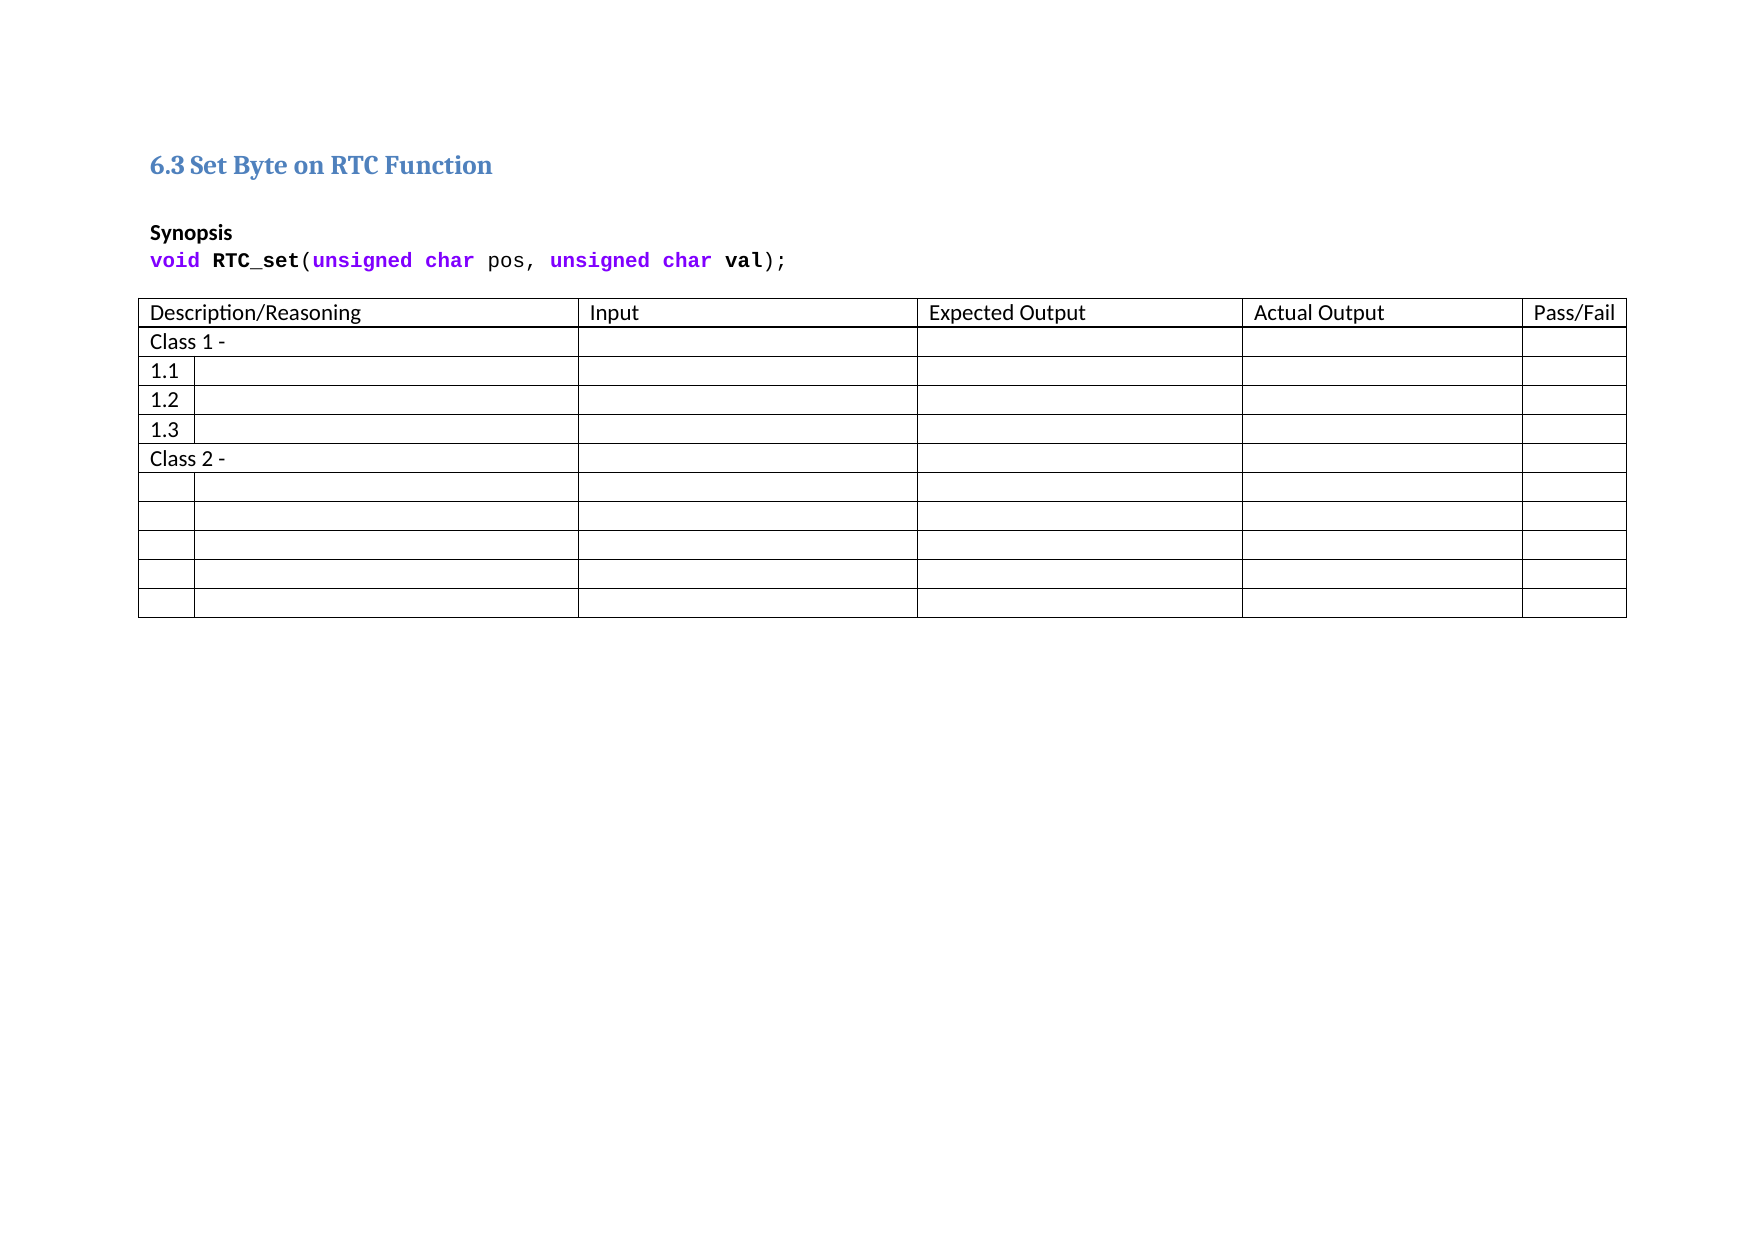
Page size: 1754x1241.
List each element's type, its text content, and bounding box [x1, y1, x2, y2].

table_cell [139, 560, 194, 588]
table_cell [1243, 328, 1522, 356]
table_cell Class 1 - [139, 328, 578, 356]
table_cell 1.3 [139, 415, 194, 443]
table_cell [1243, 357, 1522, 384]
table_cell [1243, 386, 1522, 414]
table_cell [918, 473, 1242, 501]
text Synopsis [150, 218, 1604, 246]
table_cell [1243, 589, 1522, 617]
table_cell [195, 531, 578, 559]
table_cell [195, 473, 578, 501]
table_cell [579, 589, 917, 617]
table_cell [918, 589, 1242, 617]
table_cell 1.2 [139, 386, 194, 414]
table_cell [195, 386, 578, 414]
table_cell [579, 386, 917, 414]
table_cell [139, 589, 194, 617]
table_cell [1243, 531, 1522, 559]
table_cell [918, 531, 1242, 559]
table_cell [195, 415, 578, 443]
table_cell [1523, 357, 1626, 384]
table_cell [579, 357, 917, 384]
table_cell [1243, 502, 1522, 530]
table_cell [918, 444, 1242, 472]
table_cell [1523, 328, 1626, 356]
table_cell [195, 502, 578, 530]
table_cell [918, 415, 1242, 443]
table_cell [918, 386, 1242, 414]
table_cell [1243, 415, 1522, 443]
table_cell [1243, 473, 1522, 501]
table_cell [1523, 444, 1626, 472]
table_cell [918, 502, 1242, 530]
table_cell [1523, 560, 1626, 588]
table_cell [1523, 386, 1626, 414]
table_cell Class 2 - [139, 444, 578, 472]
table_cell [195, 560, 578, 588]
table_cell [918, 357, 1242, 384]
table_cell [139, 473, 194, 501]
table_cell [139, 502, 194, 530]
table_cell [1523, 415, 1626, 443]
table_header Expected Output [918, 299, 1242, 326]
table_cell [1523, 502, 1626, 530]
table_cell [579, 502, 917, 530]
table_cell [1243, 560, 1522, 588]
table_cell [579, 473, 917, 501]
table_cell [195, 589, 578, 617]
table_cell 1.1 [139, 357, 194, 384]
table_header Input [579, 299, 917, 326]
table_cell [139, 531, 194, 559]
table_cell [579, 415, 917, 443]
table_cell [579, 560, 917, 588]
table_cell [1523, 531, 1626, 559]
table_cell [579, 328, 917, 356]
table_header Description/Reasoning [139, 299, 578, 326]
table_cell [1243, 444, 1522, 472]
subtitle 6.3 Set Byte on RTC Function [150, 150, 1604, 181]
table_header Pass/Fail [1523, 299, 1626, 326]
table_cell [1523, 473, 1626, 501]
text void RTC_set(unsigned char pos, unsigned char val); [150, 250, 1604, 274]
table_cell [195, 357, 578, 384]
table_cell [918, 328, 1242, 356]
table_cell [579, 444, 917, 472]
table_cell [918, 560, 1242, 588]
table_cell [1523, 589, 1626, 617]
table_cell [579, 531, 917, 559]
table_header Actual Output [1243, 299, 1522, 326]
